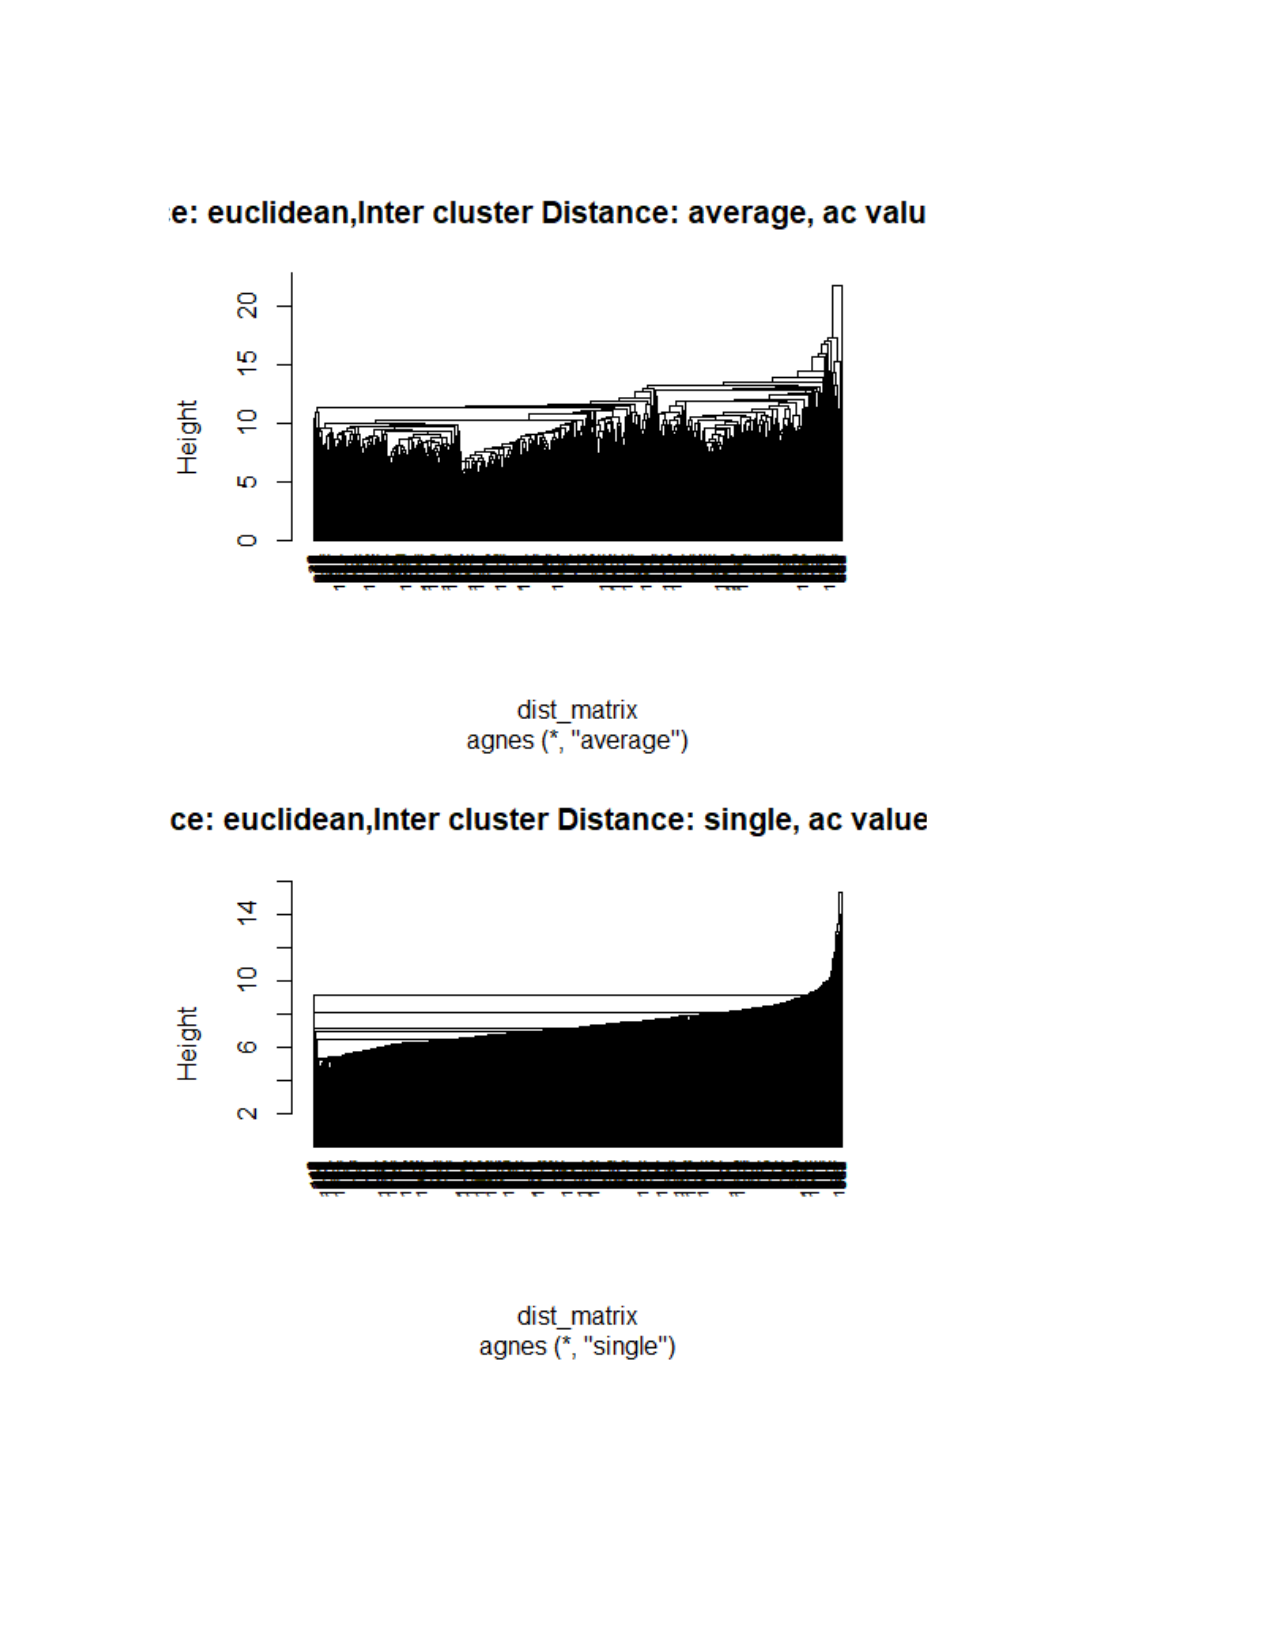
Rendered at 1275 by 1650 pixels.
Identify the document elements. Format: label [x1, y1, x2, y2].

picture [168, 150, 927, 1363]
